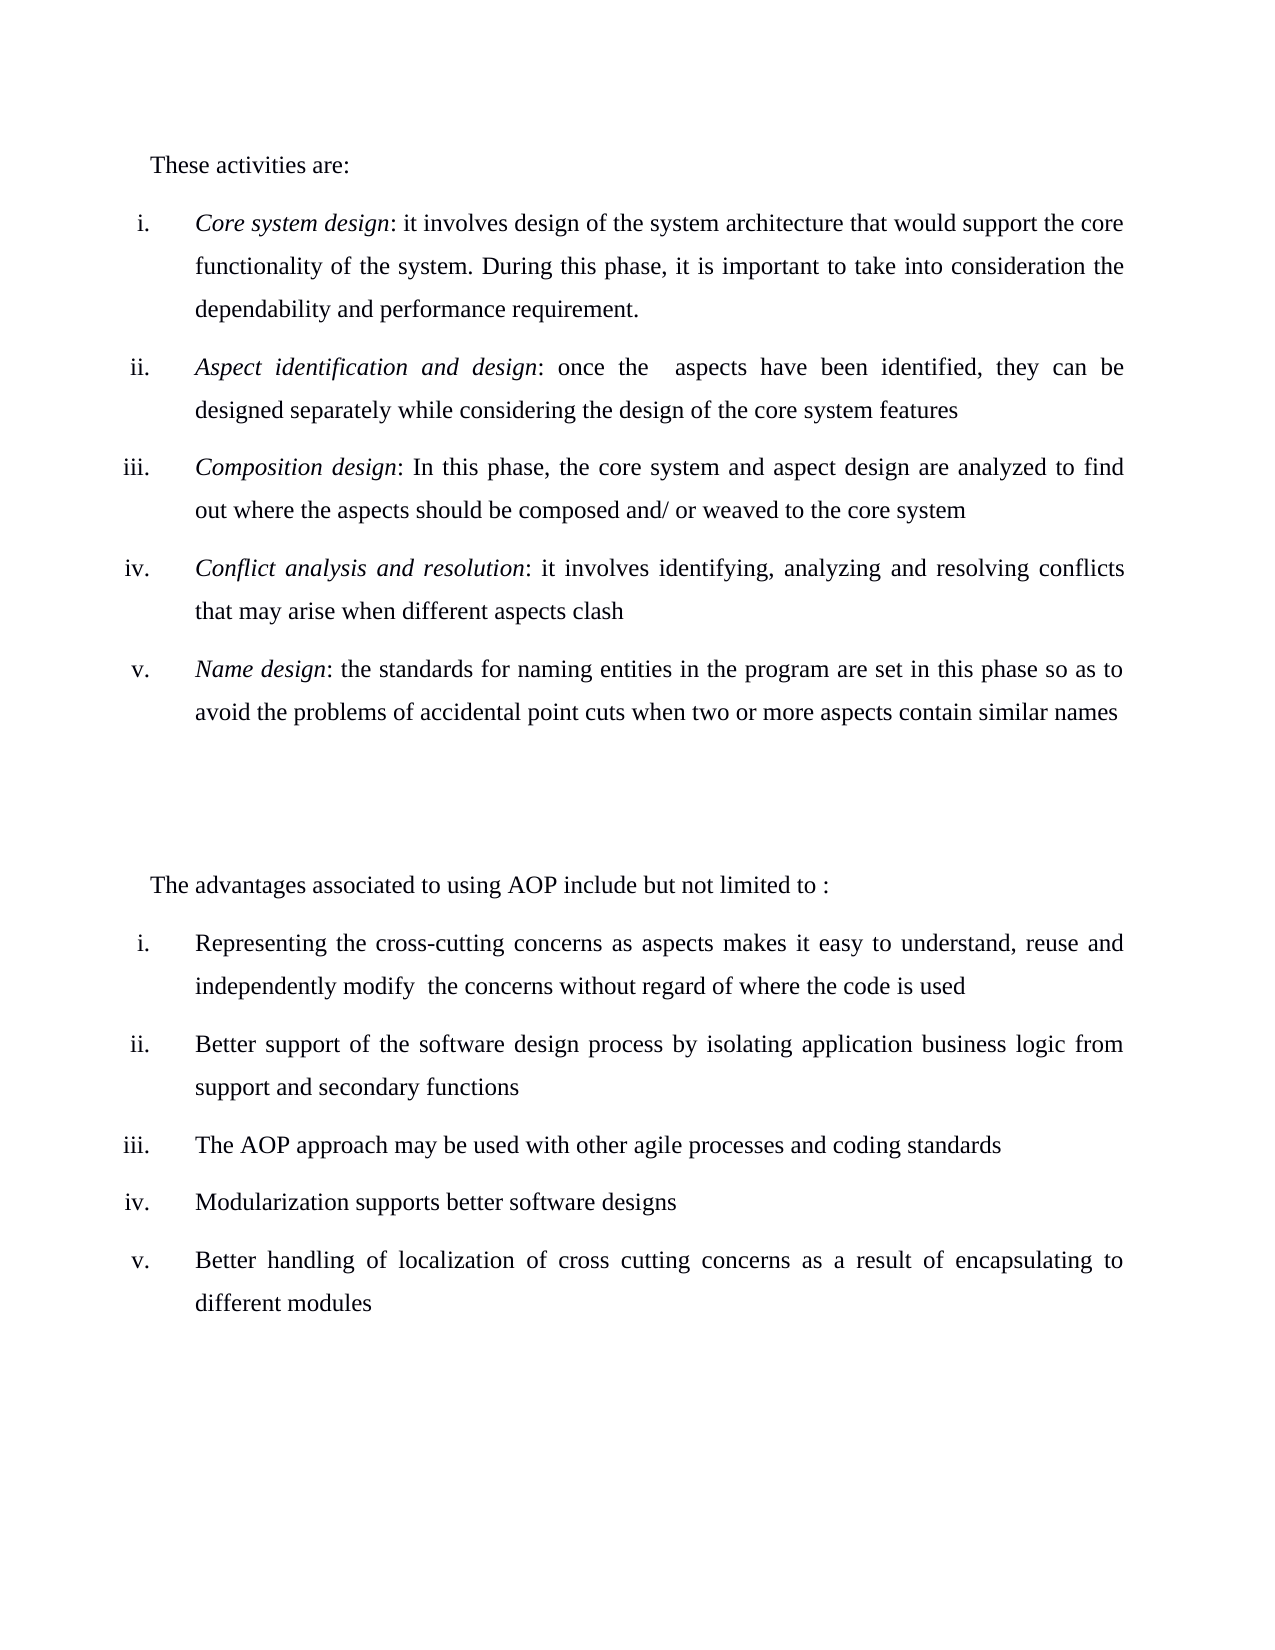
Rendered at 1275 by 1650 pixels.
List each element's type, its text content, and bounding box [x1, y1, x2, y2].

list Better handling of localization of cross cutting concerns as a result of encapsulating to different modules [150, 1245, 1125, 1317]
list The advantages associated to using AOP include but not limited to : [150, 870, 1125, 899]
list These activities are: [150, 150, 1125, 179]
list Composition design: In this phase, the core system and aspect design are analyzed to find out where the aspects should be composed and/ or weaved to the core system [150, 452, 1125, 524]
list Core system design: it involves design of the system architecture that would support the core functionality of the system. During this phase, it is important to take into consideration the dependability and performance requirement. [150, 208, 1125, 323]
list Aspect identification and design: once the aspects have been identified, they can be designed separately while considering the design of the core system features [150, 352, 1125, 423]
list The AOP approach may be used with other agile processes and coding standards [150, 1130, 1125, 1158]
list Modularization supports better software designs [150, 1187, 1125, 1216]
list Conflict analysis and resolution: it involves identifying, analyzing and resolving conflicts that may arise when different aspects clash [150, 553, 1125, 625]
list Representing the cross-cutting concerns as aspects makes it easy to understand, reuse and independently modify the concerns without regard of where the code is used [150, 928, 1125, 1000]
list Name design: the standards for naming entities in the program are set in this phase so as to avoid the problems of accidental point cuts when two or more aspects contain similar names [150, 654, 1125, 726]
list Better support of the software design process by isolating application business logic from support and secondary functions [150, 1029, 1125, 1101]
